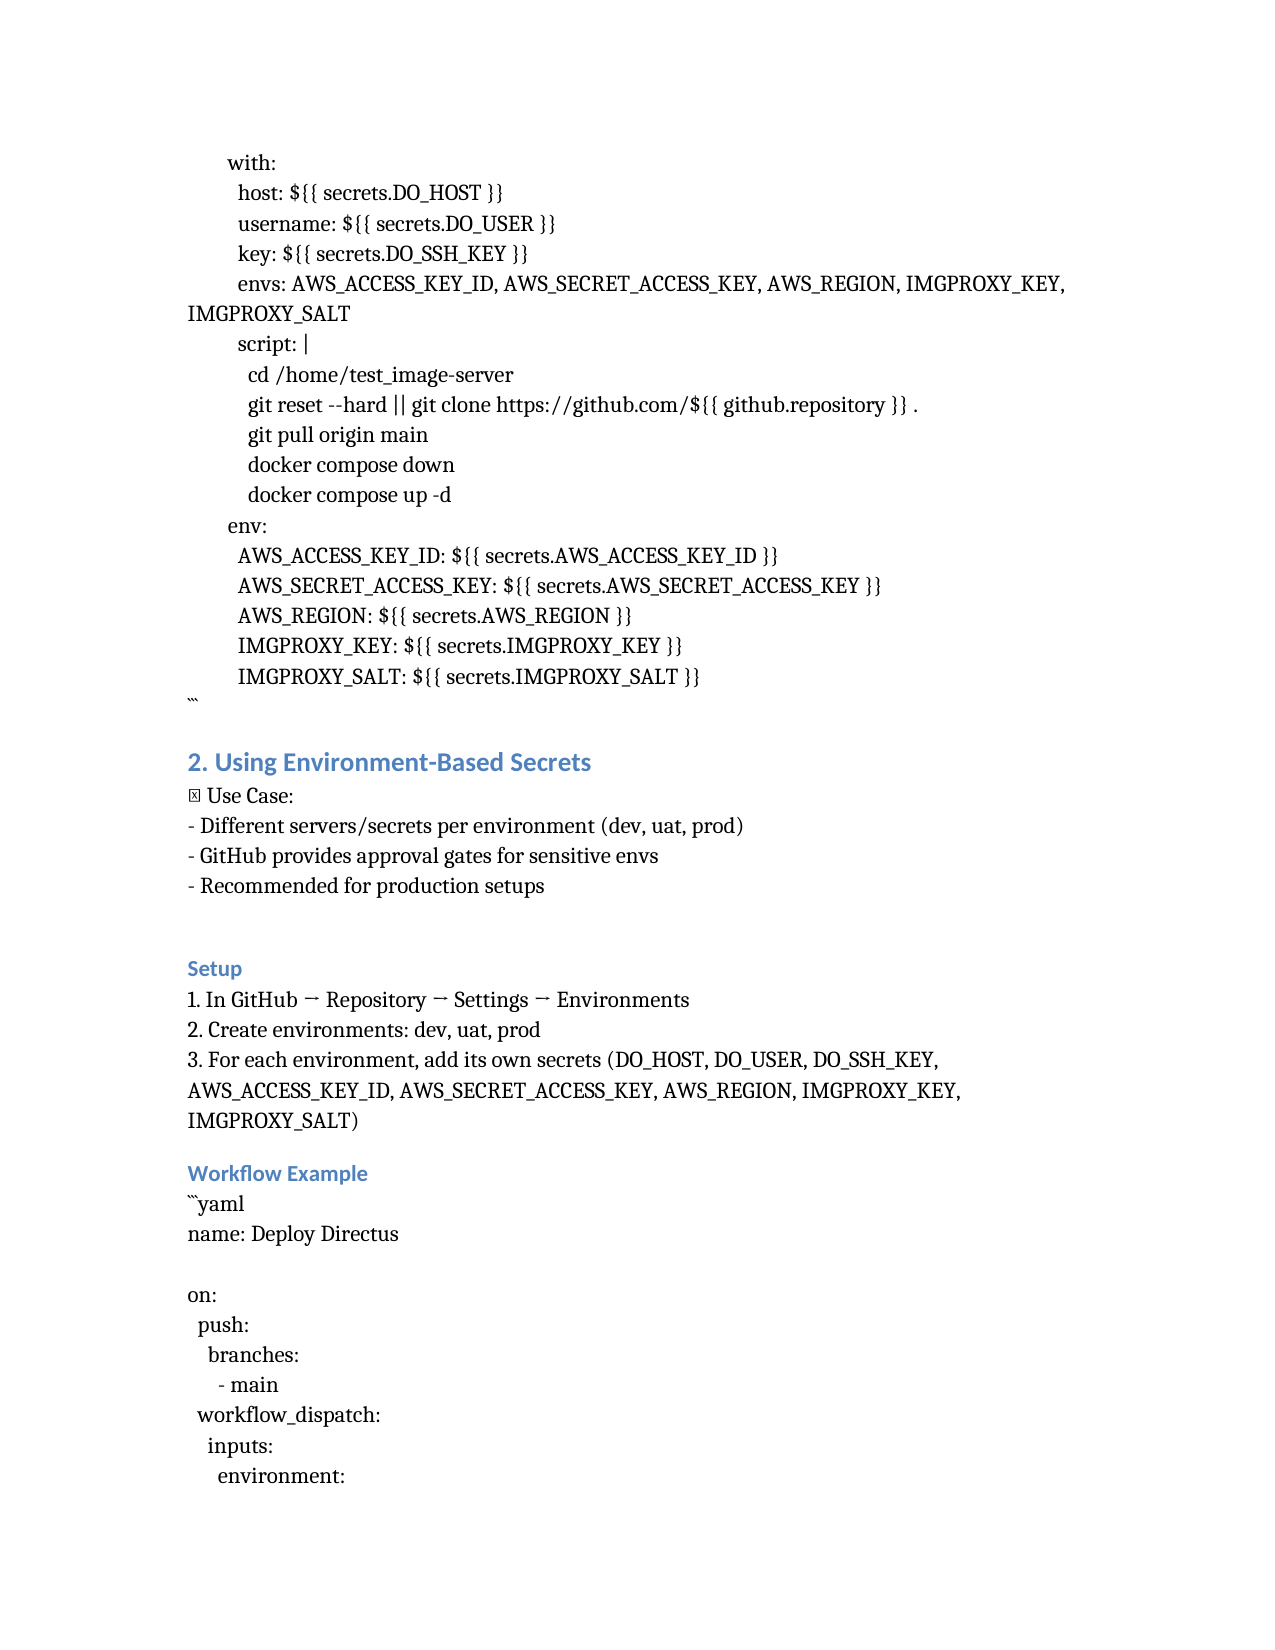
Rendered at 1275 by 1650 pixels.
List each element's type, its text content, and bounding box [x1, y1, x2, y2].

text ✅ Use Case: - Different servers/secrets per environment (dev, uat, prod) - GitHub provides approval gates for sensitive envs - Recommended for production setups [187, 783, 1087, 930]
text 1. In GitHub → Repository → Settings → Environments 2. Create environments: dev, uat, prod 3. For each environment, add its own secrets (DO_HOST, DO_USER, DO_SSH_KEY, AWS_ACCESS_KEY_ID, AWS_SECRET_ACCESS_KEY, AWS_REGION, IMGPROXY_KEY, IMGPROXY_SALT) [187, 987, 1087, 1134]
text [187, 150, 1087, 720]
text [187, 1191, 1087, 1489]
subtitle Workflow Example [187, 1159, 1087, 1187]
subtitle Setup [187, 954, 1087, 983]
subtitle 2. Using Environment-Based Secrets [187, 745, 1087, 778]
